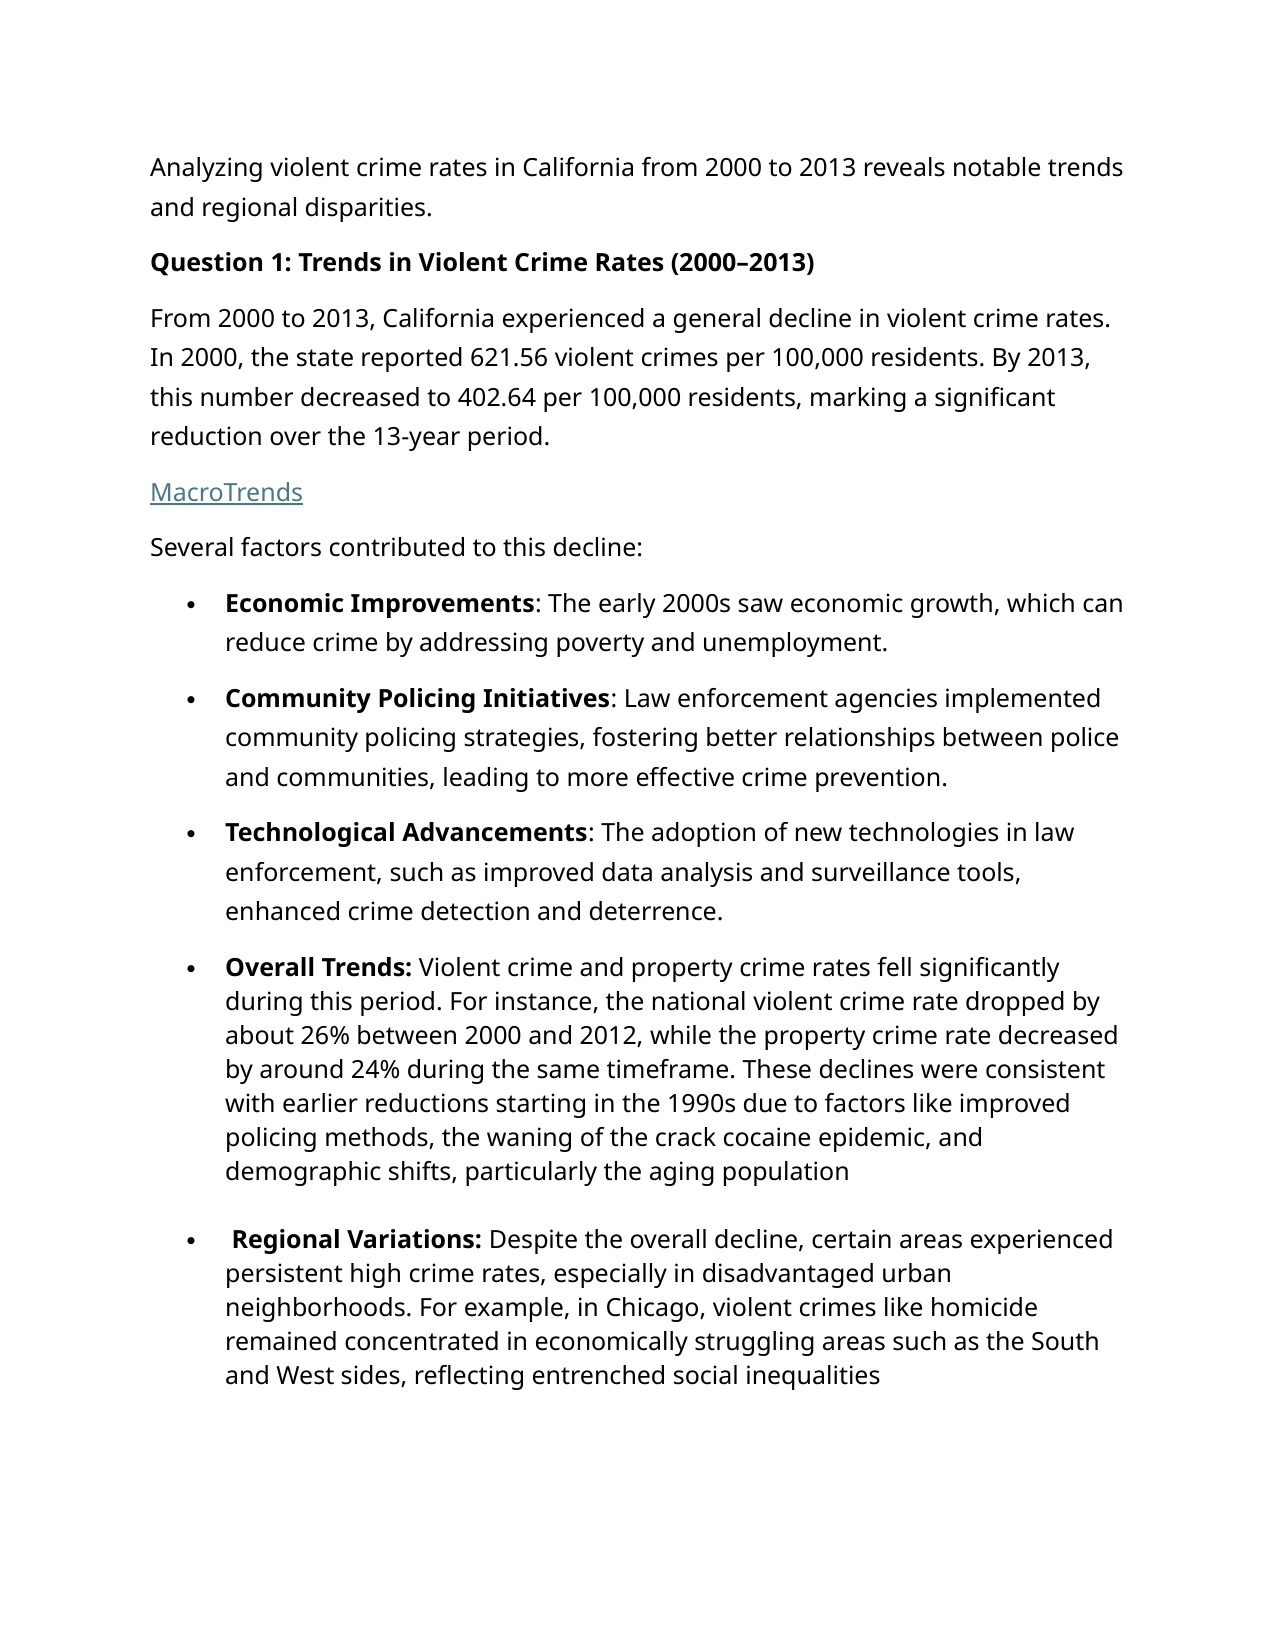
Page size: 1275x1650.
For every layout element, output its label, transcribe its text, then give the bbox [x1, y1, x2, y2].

text Analyzing violent crime rates in California from 2000 to 2013 reveals notable trends and regional disparities. [150, 150, 1125, 223]
text From 2000 to 2013, California experienced a general decline in violent crime rates. In 2000, the state reported 621.56 violent crimes per 100,000 residents. By 2013, this number decreased to 402.64 per 100,000 residents, marking a significant reduction over the 13-year period. [150, 301, 1125, 452]
text Question 1: Trends in Violent Crime Rates (2000–2013) [150, 245, 1125, 279]
list Economic Improvements: The early 2000s saw economic growth, which can reduce crime by addressing poverty and unemployment. [187, 586, 1125, 659]
list Technological Advancements: The adoption of new technologies in law enforcement, such as improved data analysis and surveillance tools, enhanced crime detection and deterrence. [187, 815, 1125, 927]
text MacroTrends [150, 474, 1125, 508]
list Overall Trends: Violent crime and property crime rates fell significantly during this period. For instance, the national violent crime rate dropped by about 26% between 2000 and 2012, while the property crime rate decreased by around 24% during the same timeframe. These declines were consistent with earlier reductions starting in the 1990s due to factors like improved policing methods, the waning of the crack cocaine epidemic, and demographic shifts, particularly the aging population​ [187, 949, 1125, 1188]
list Community Policing Initiatives: Law enforcement agencies implemented community policing strategies, fostering better relationships between police and communities, leading to more effective crime prevention. [187, 681, 1125, 793]
list Regional Variations: Despite the overall decline, certain areas experienced persistent high crime rates, especially in disadvantaged urban neighborhoods. For example, in Chicago, violent crimes like homicide remained concentrated in economically struggling areas such as the South and West sides, reflecting entrenched social inequalities​ [187, 1222, 1125, 1392]
text Several factors contributed to this decline: [150, 530, 1125, 564]
